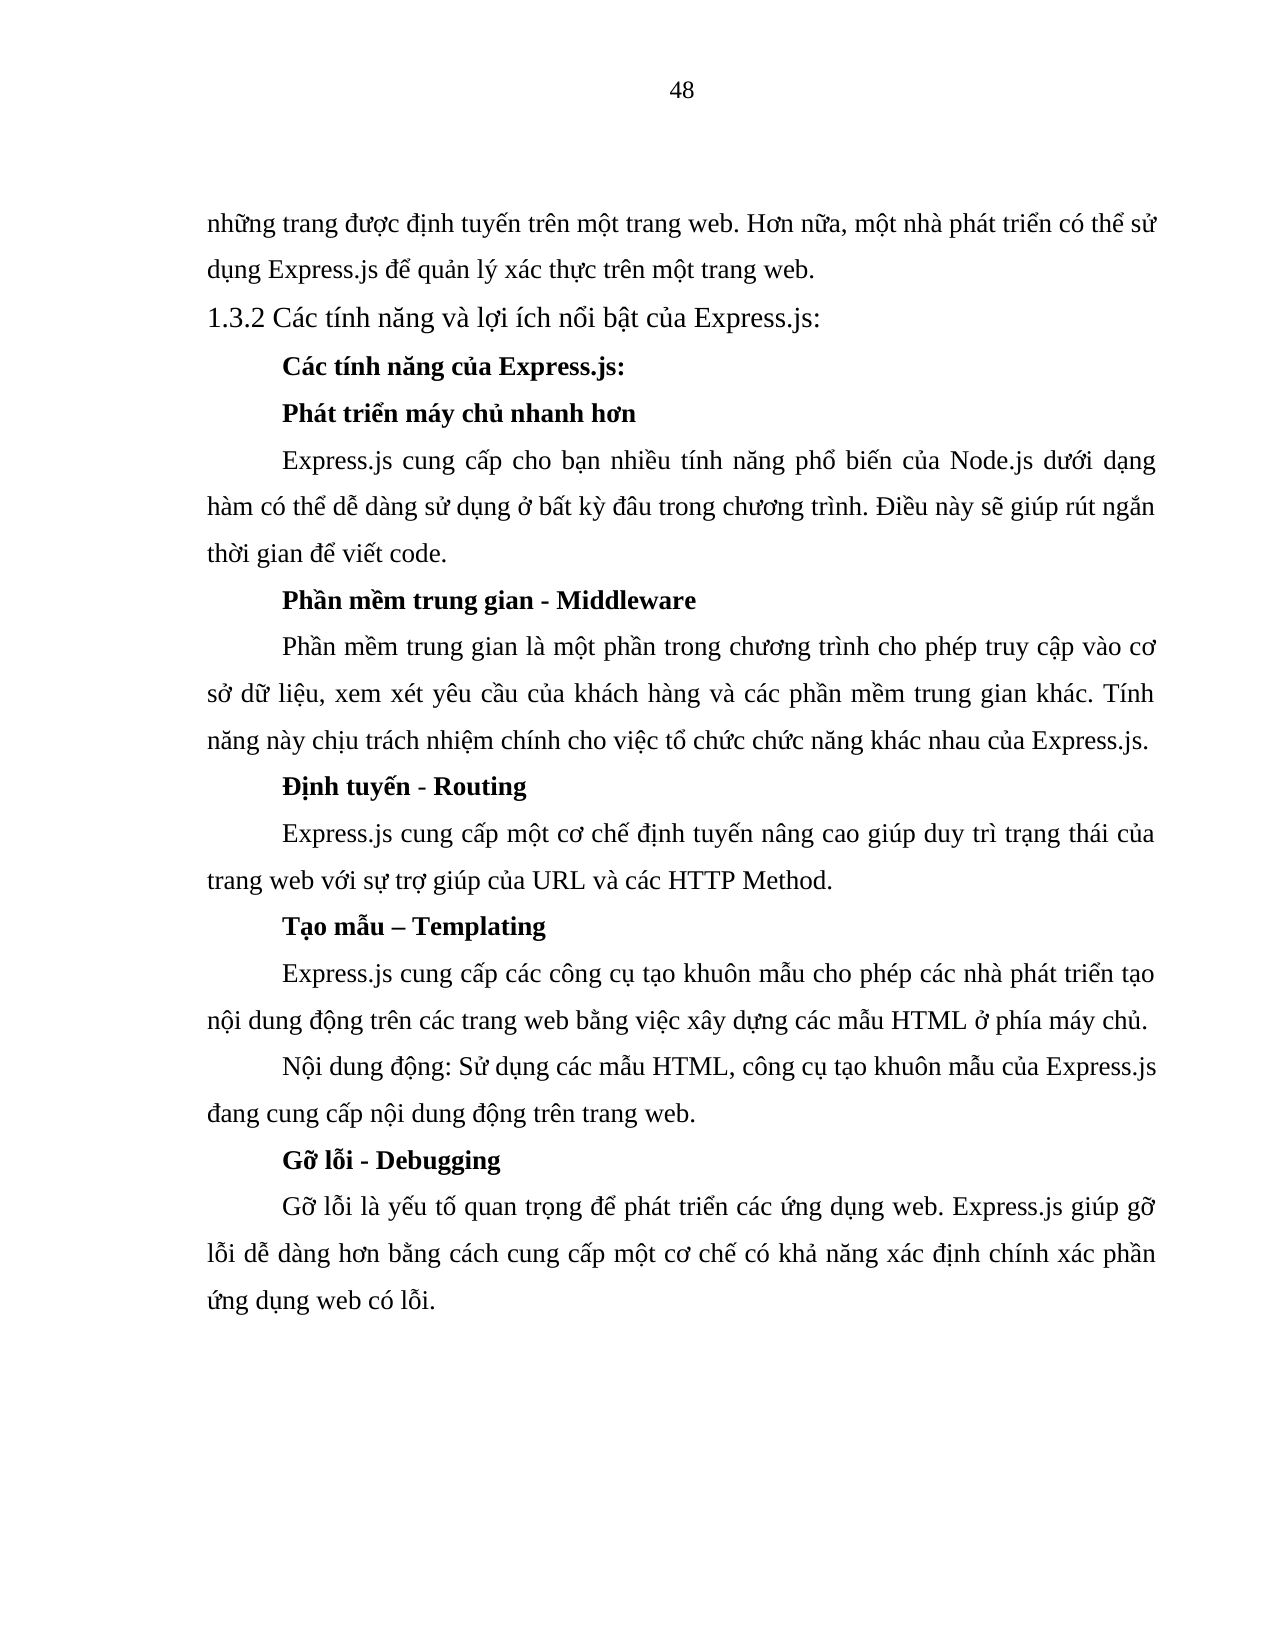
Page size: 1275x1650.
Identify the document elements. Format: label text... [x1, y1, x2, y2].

text Express.js cung cấp các công cụ tạo khuôn mẫu cho phép các nhà phát triển tạo nội dung động trên các trang web bằng việc xây dựng các mẫu HTML ở phía máy chủ. [207, 957, 1157, 1035]
text Phần mềm trung gian là một phần trong chương trình cho phép truy cập vào cơ sở dữ liệu, xem xét yêu cầu của khách hàng và các phần mềm trung gian khác. Tính năng này chịu trách nhiệm chính cho việc tổ chức chức năng khác nhau của Express.js. [207, 630, 1157, 755]
text Express.js cung cấp một cơ chế định tuyến nâng cao giúp duy trì trạng thái của trang web với sự trợ giúp của URL và các HTTP Method. [207, 817, 1157, 895]
text Phát triển máy chủ nhanh hơn [207, 397, 1157, 428]
text Gỡ lỗi là yếu tố quan trọng để phát triển các ứng dụng web. Express.js giúp gỡ lỗi dễ dàng hơn bằng cách cung cấp một cơ chế có khả năng xác định chính xác phần ứng dụng web có lỗi. [207, 1190, 1157, 1315]
text Gỡ lỗi - Debugging [207, 1144, 1157, 1175]
text Nội dung động: Sử dụng các mẫu HTML, công cụ tạo khuôn mẫu của Express.js đang cung cấp nội dung động trên trang web. [207, 1050, 1157, 1128]
text Tạo mẫu – Templating [207, 910, 1157, 942]
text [207, 207, 1157, 284]
text Các tính năng của Express.js: [207, 350, 1157, 382]
text Phần mềm trung gian - Middleware [207, 584, 1157, 615]
text 1.3.2 Các tính năng và lợi ích nổi bật của Express.js: [207, 300, 1157, 334]
text Định tuyến - Routing [207, 770, 1157, 802]
text Express.js cung cấp cho bạn nhiều tính năng phổ biến của Node.js dưới dạng hàm có thể dễ dàng sử dụng ở bất kỳ đâu trong chương trình. Điều này sẽ giúp rút ngắn thời gian để viết code. [207, 444, 1157, 568]
